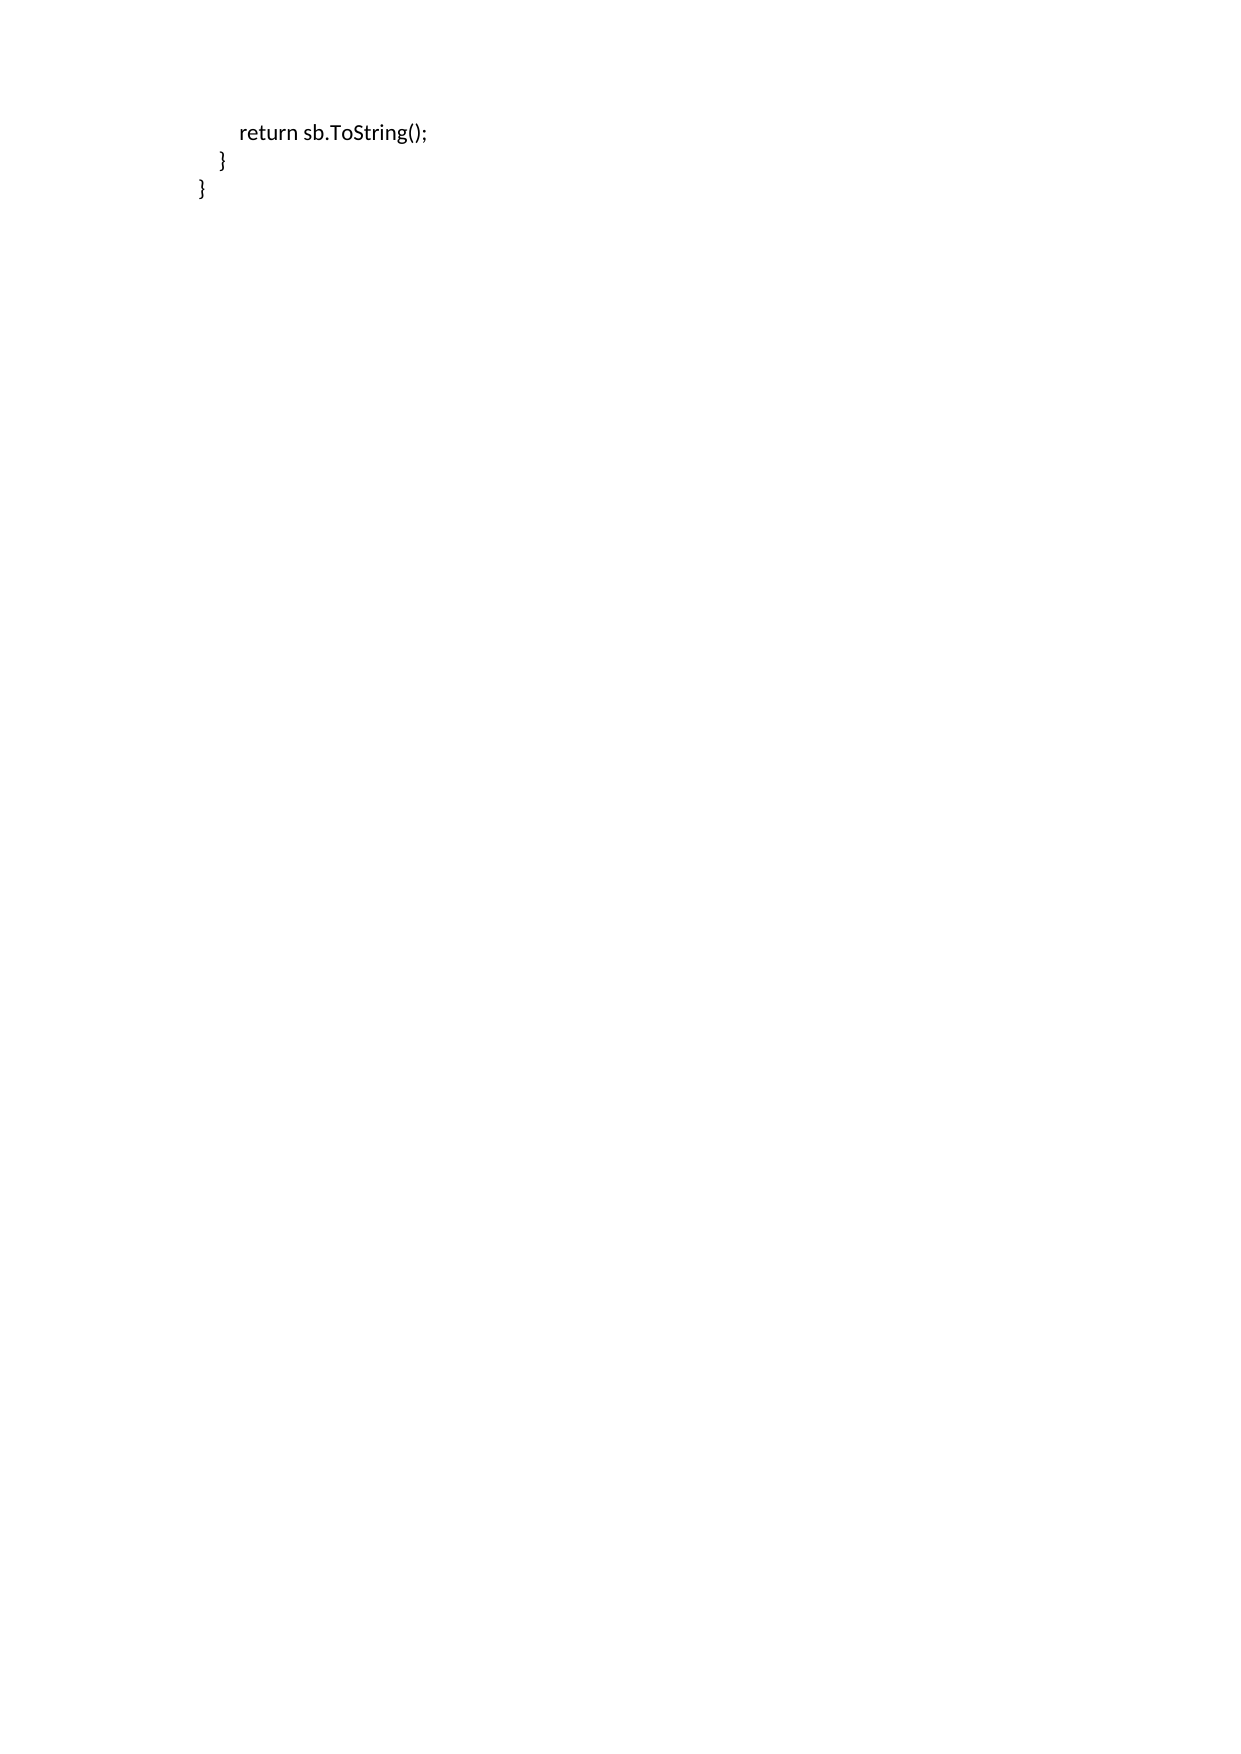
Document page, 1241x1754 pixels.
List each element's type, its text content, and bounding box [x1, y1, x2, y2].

text } [177, 174, 1152, 202]
text return sb.ToString(); [177, 118, 1152, 146]
text } [177, 146, 1152, 174]
